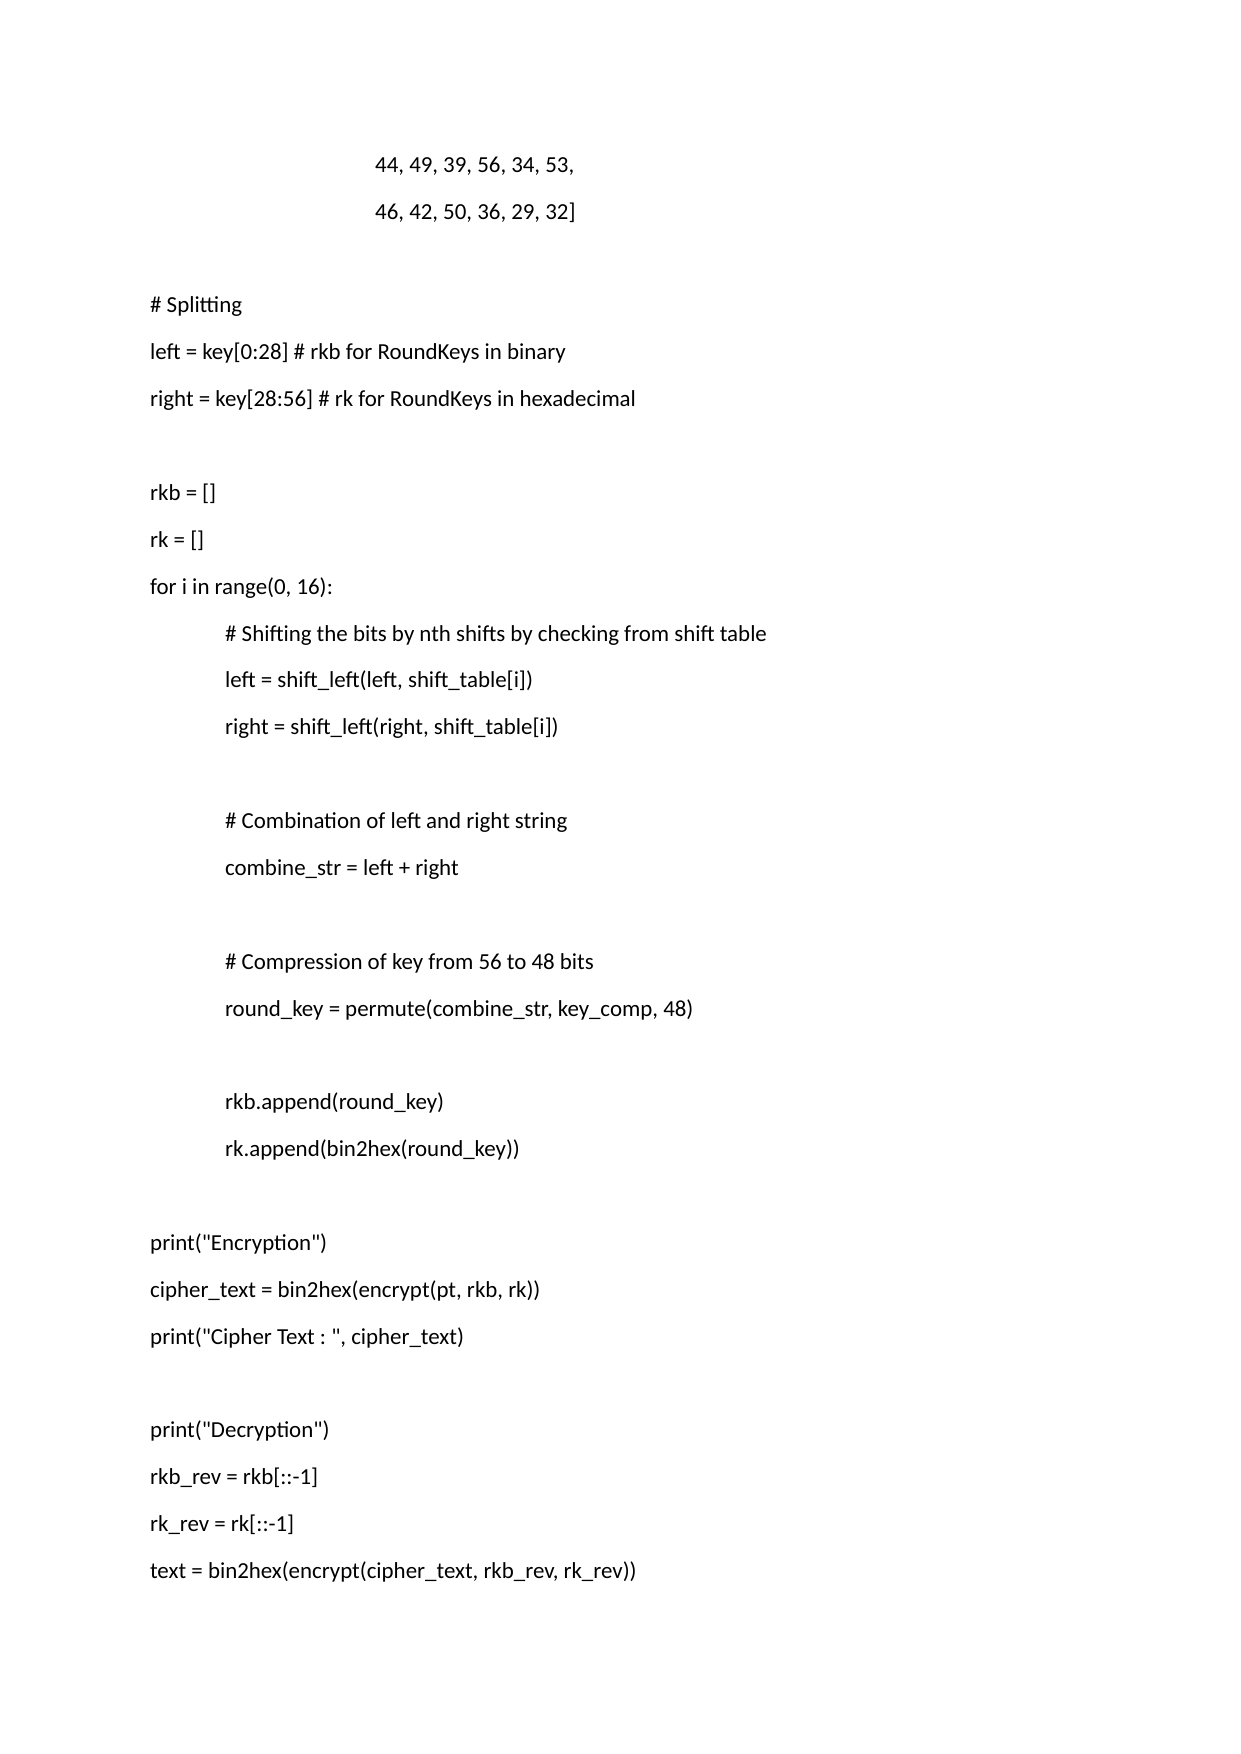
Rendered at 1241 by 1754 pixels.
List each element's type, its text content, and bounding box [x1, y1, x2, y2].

text right = shift_left(right, shift_table[i]) [150, 712, 1090, 741]
text for i in range(0, 16): [150, 572, 1090, 600]
text rk.append(bin2hex(round_key)) [150, 1134, 1090, 1162]
text right = key[28:56] # rk for RoundKeys in hexadecimal [150, 384, 1090, 412]
text print("Encryption") [150, 1228, 1090, 1256]
text rkb.append(round_key) [150, 1087, 1090, 1116]
text # Combination of left and right string [150, 806, 1090, 834]
text text = bin2hex(encrypt(cipher_text, rkb_rev, rk_rev)) [150, 1556, 1090, 1584]
text cipher_text = bin2hex(encrypt(pt, rkb, rk)) [150, 1275, 1090, 1303]
text 44, 49, 39, 56, 34, 53, [150, 150, 1090, 178]
text print("Decryption") [150, 1416, 1090, 1444]
text # Shifting the bits by nth shifts by checking from shift table [150, 619, 1090, 647]
text rkb = [] [150, 478, 1090, 506]
text combine_str = left + right [150, 853, 1090, 881]
text 46, 42, 50, 36, 29, 32] [150, 197, 1090, 225]
text # Compression of key from 56 to 48 bits [150, 947, 1090, 975]
text rkb_rev = rkb[::-1] [150, 1462, 1090, 1491]
text left = shift_left(left, shift_table[i]) [150, 666, 1090, 694]
text print("Cipher Text : ", cipher_text) [150, 1322, 1090, 1350]
text round_key = permute(combine_str, key_comp, 48) [150, 994, 1090, 1022]
text # Splitting [150, 291, 1090, 319]
text left = key[0:28] # rkb for RoundKeys in binary [150, 337, 1090, 366]
text rk = [] [150, 525, 1090, 553]
text rk_rev = rk[::-1] [150, 1509, 1090, 1537]
